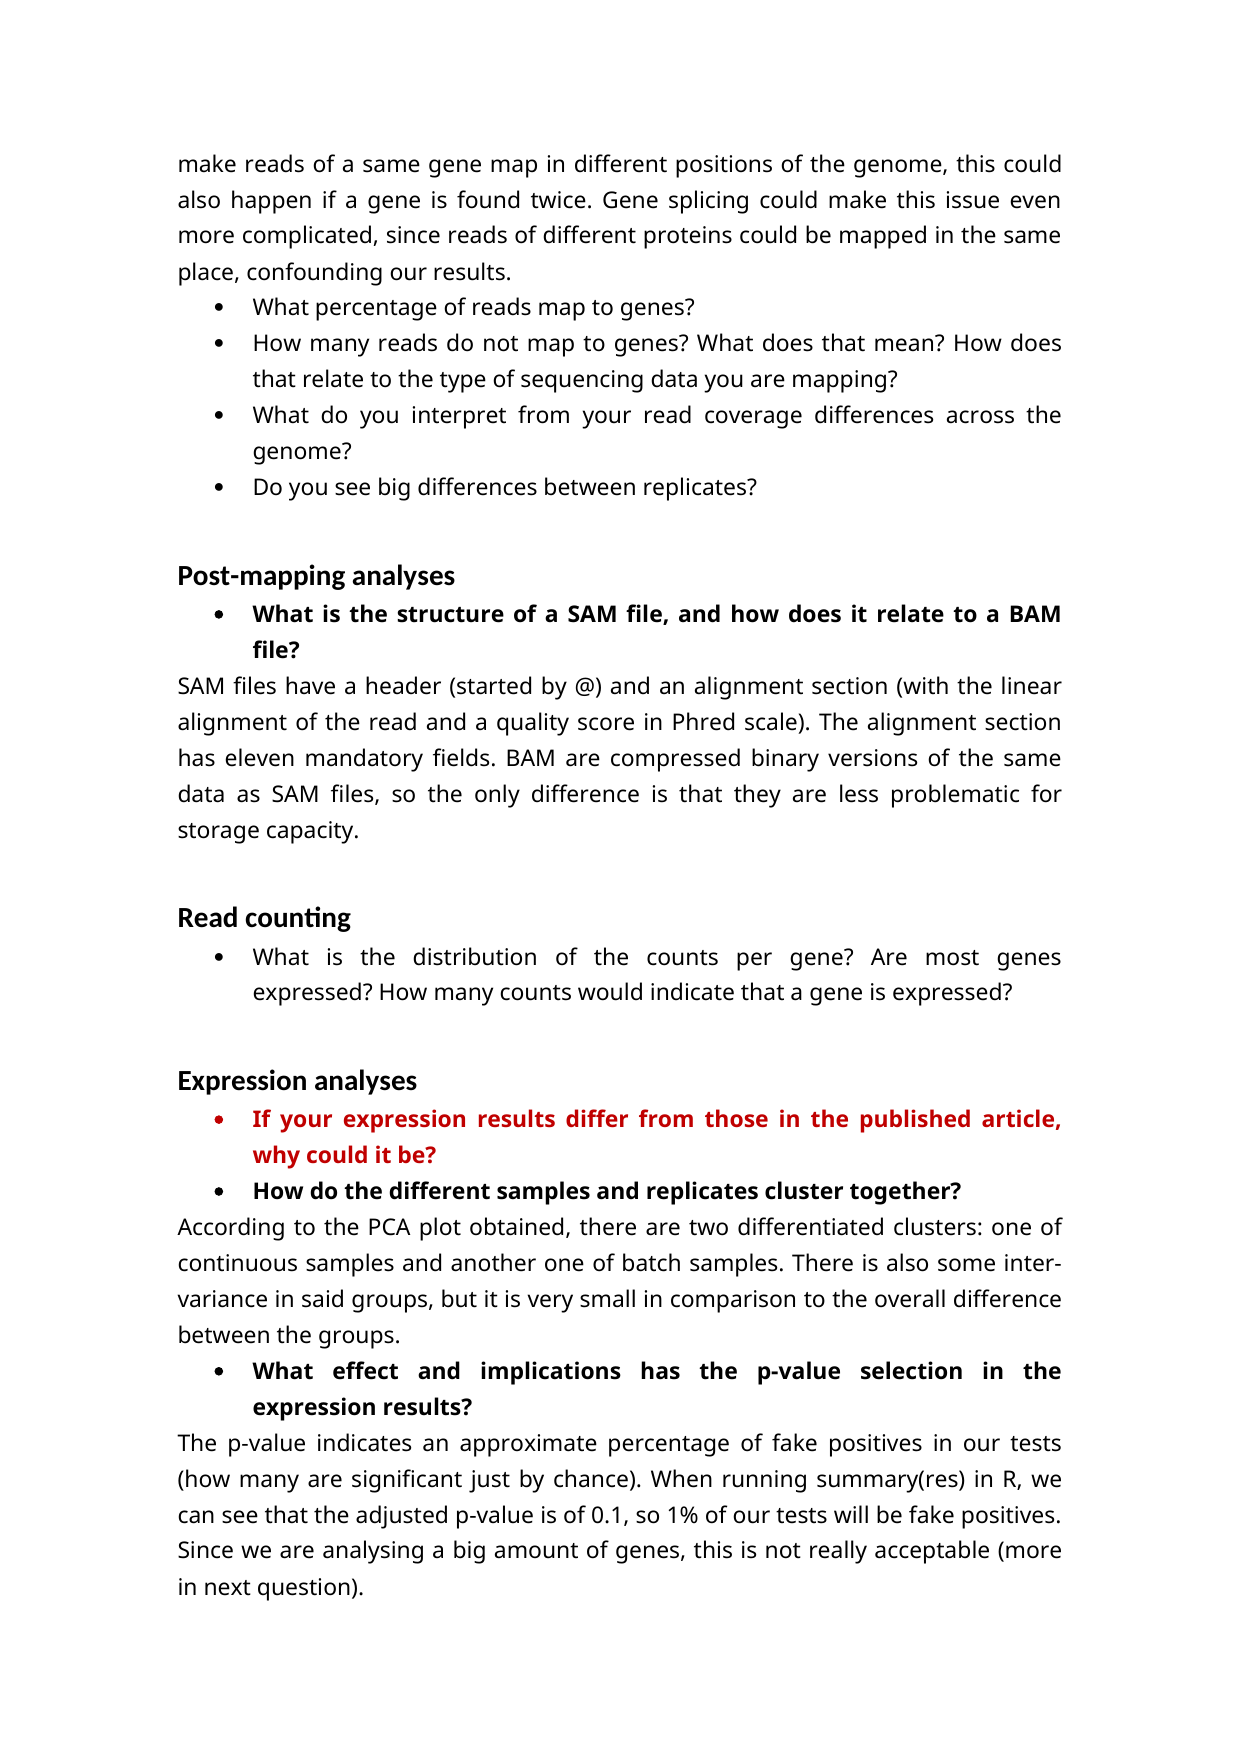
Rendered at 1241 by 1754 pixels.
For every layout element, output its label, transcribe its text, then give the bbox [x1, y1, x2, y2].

text SAM files have a header (started by @) and an alignment section (with the linear alignment of the read and a quality score in Phred scale). The alignment section has eleven mandatory fields. BAM are compressed binary versions of the same data as SAM files, so the only difference is that they are less problematic for storage capacity. [177, 670, 1063, 845]
text The p-value indicates an approximate percentage of fake positives in our tests (how many are significant just by chance). When running summary(res) in R, we can see that the adjusted p-value is of 0.1, so 1% of our tests will be fake positives. Since we are analysing a big amount of genes, this is not really acceptable (more in next question). [177, 1427, 1063, 1602]
list What do you interpret from your read coverage differences across the genome? [215, 399, 1063, 466]
subtitle Read counting [177, 899, 1063, 935]
list What effect and implications has the p-value selection in the expression results? [215, 1355, 1063, 1422]
list How many reads do not map to genes? What does that mean? How does that relate to the type of sequencing data you are mapping? [215, 327, 1063, 394]
subtitle Post-mapping analyses [177, 557, 1063, 593]
list What is the structure of a SAM file, and how does it relate to a BAM file? [215, 598, 1063, 665]
subtitle Expression analyses [177, 1062, 1063, 1098]
list How do the different samples and replicates cluster together? [215, 1175, 1063, 1206]
text According to the PCA plot obtained, there are two differentiated clusters: one of continuous samples and another one of batch samples. There is also some inter-variance in said groups, but it is very small in comparison to the overall difference between the groups. [177, 1211, 1063, 1350]
list What percentage of reads map to genes? [215, 291, 1063, 323]
list What is the distribution of the counts per gene? Are most genes expressed? How many counts would indicate that a gene is expressed? [215, 940, 1063, 1008]
list Do you see big differences between replicates? [215, 471, 1063, 502]
list If your expression results differ from those in the published article, why could it be? [215, 1103, 1063, 1170]
